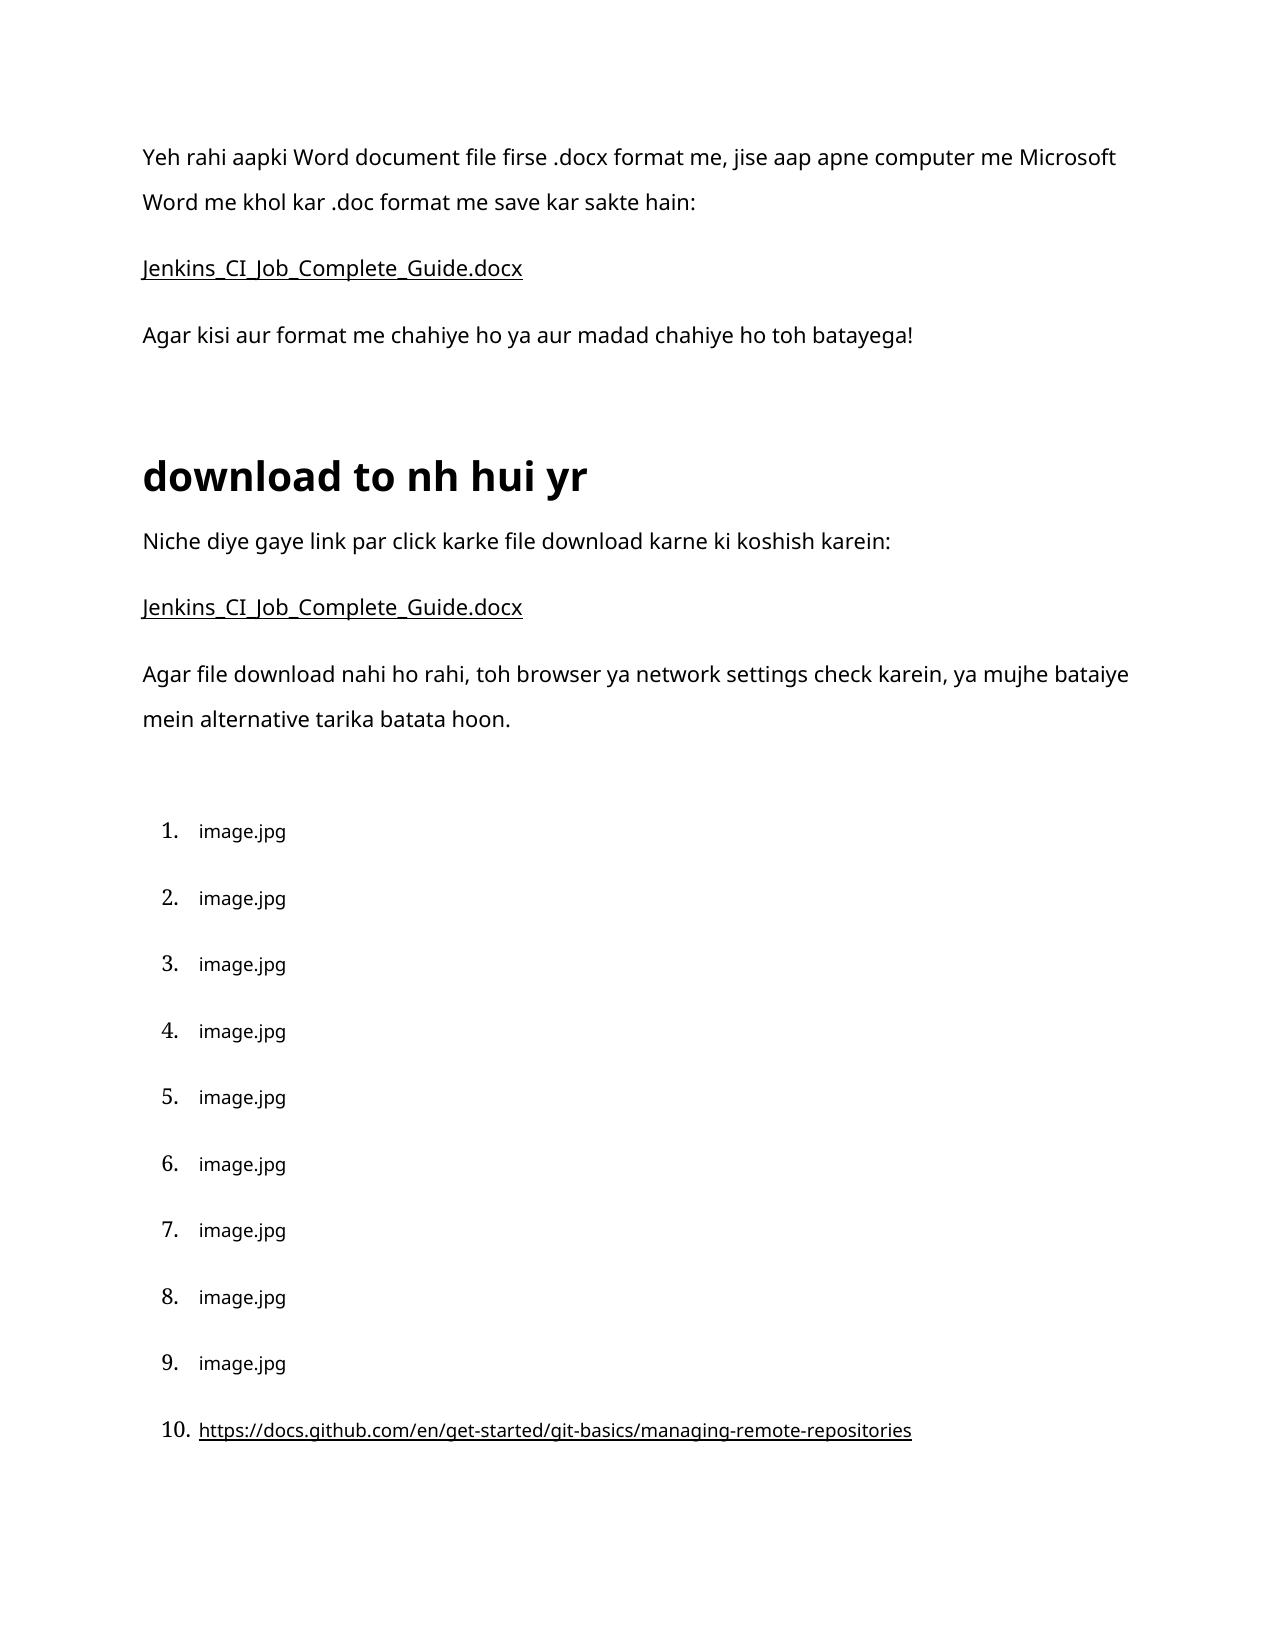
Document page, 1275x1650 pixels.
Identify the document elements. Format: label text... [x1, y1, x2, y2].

text download to nh hui yr [142, 448, 1133, 503]
text Jenkins_CI_Job_Complete_Guide.docx [142, 253, 1133, 283]
text Jenkins_CI_Job_Complete_Guide.docx [142, 592, 1133, 622]
list image.jpg [161, 1214, 1133, 1244]
list image.jpg [161, 1281, 1133, 1311]
text Agar file download nahi ho rahi, toh browser ya network settings check karein, ya mujhe bataiye mein alternative tarika batata hoon. [142, 659, 1133, 733]
list image.jpg [161, 1347, 1133, 1377]
text Yeh rahi aapki Word document file firse .docx format me, jise aap apne computer me Microsoft Word me khol kar .doc format me save kar sakte hain: [142, 142, 1133, 217]
text Niche diye gaye link par click karke file download karne ki koshish karein: [142, 526, 1133, 556]
list image.jpg [161, 1081, 1133, 1111]
list https://docs.github.com/en/get-started/git-basics/managing-remote-repositories [161, 1414, 1133, 1444]
text Agar kisi aur format me chahiye ho ya aur madad chahiye ho toh batayega! [142, 320, 1133, 350]
list image.jpg [161, 948, 1133, 978]
list image.jpg [161, 815, 1133, 845]
list image.jpg [161, 1014, 1133, 1044]
list image.jpg [161, 1148, 1133, 1177]
list image.jpg [161, 881, 1133, 911]
